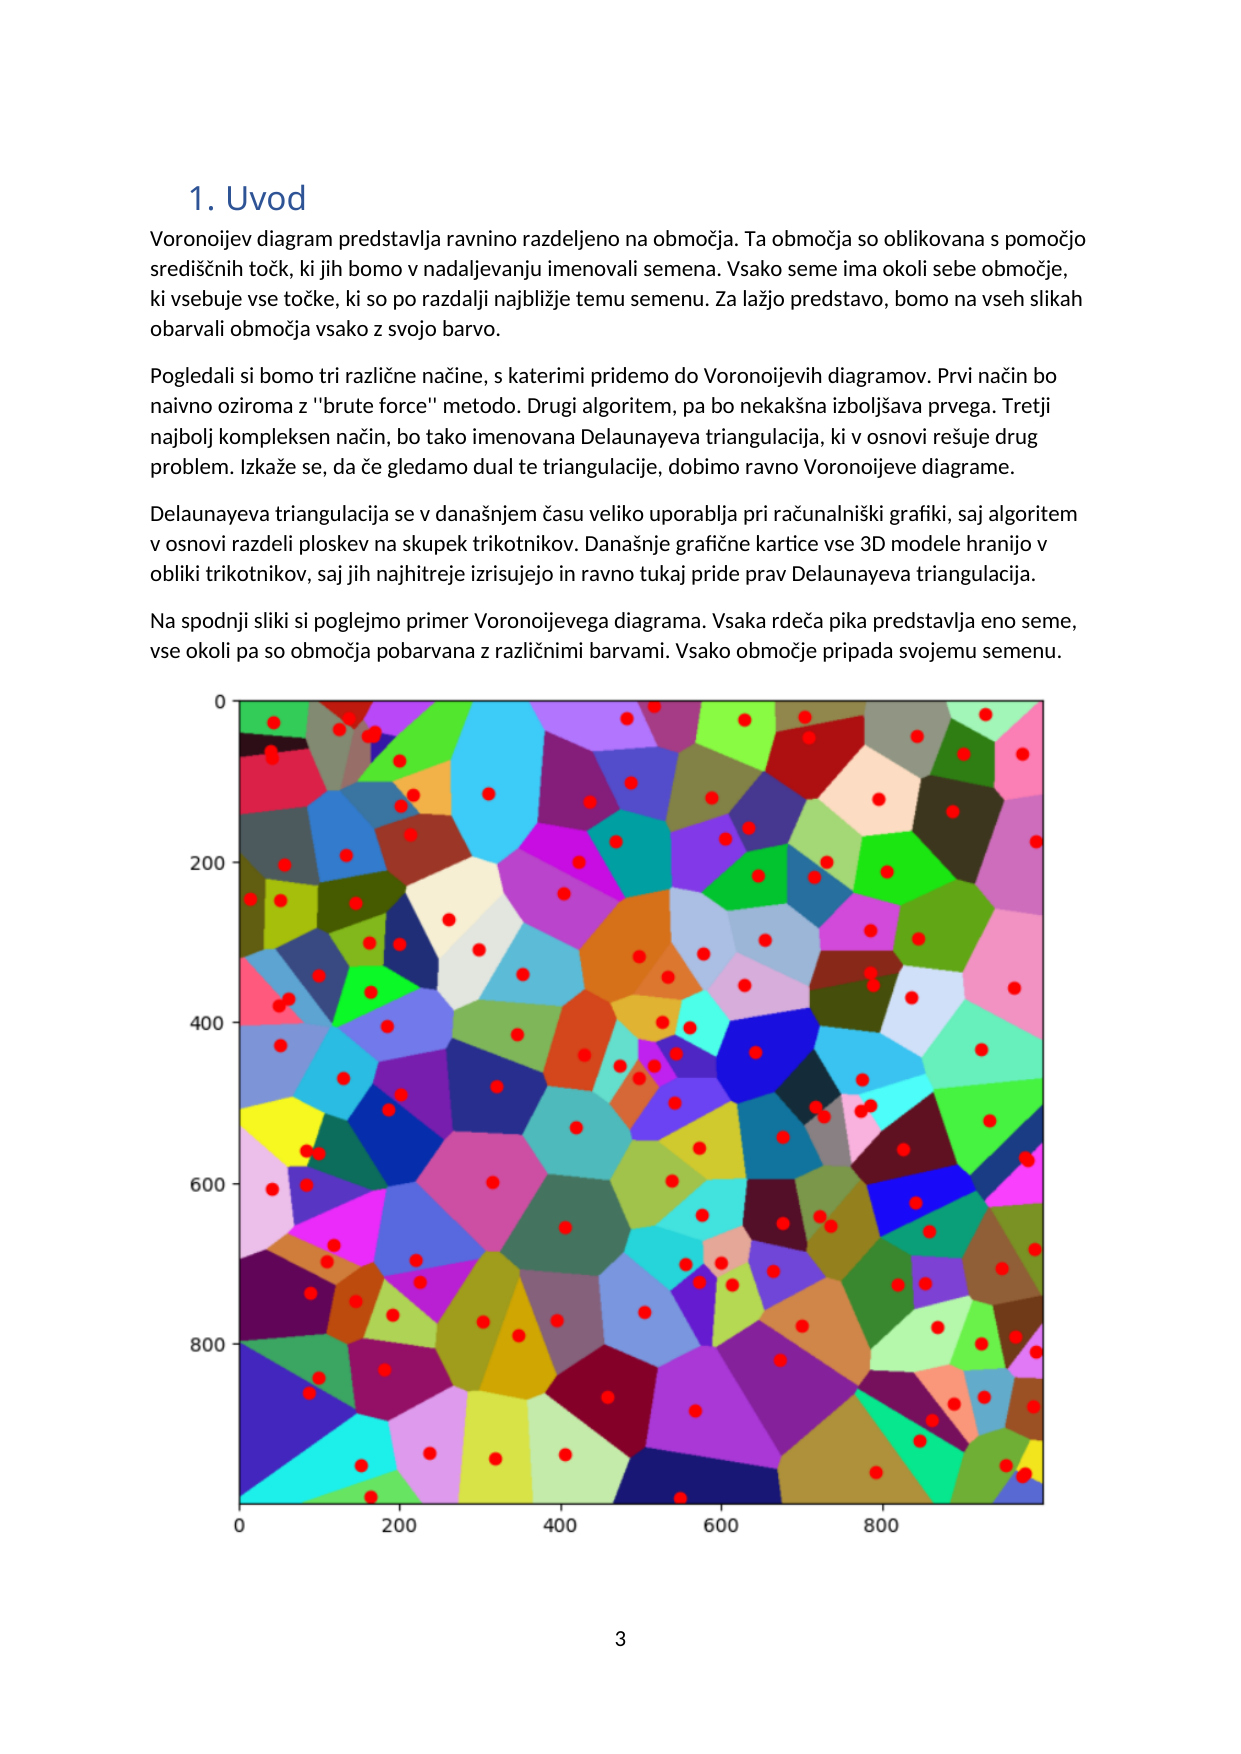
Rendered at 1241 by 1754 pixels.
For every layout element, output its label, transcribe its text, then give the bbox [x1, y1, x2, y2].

text Na spodnji sliki si poglejmo primer Voronoijevega diagrama. Vsaka rdeča pika predstavlja eno seme, vse okoli pa so območja pobarvana z različnimi barvami. Vsako območje pripada svojemu semenu. [150, 606, 1090, 664]
text Delaunayeva triangulacija se v današnjem času veliko uporablja pri računalniški grafiki, saj algoritem v osnovi razdeli ploskev na skupek trikotnikov. Današnje grafične kartice vse 3D modele hranijo v obliki trikotnikov, saj jih najhitreje izrisujejo in ravno tukaj pride prav Delaunayeva triangulacija. [150, 499, 1090, 587]
text Pogledali si bomo tri različne načine, s katerimi pridemo do Voronoijevih diagramov. Prvi način bo naivno oziroma z ''brute force'' metodo. Drugi algoritem, pa bo nekakšna izboljšava prvega. Tretji najbolj kompleksen način, bo tako imenovana Delaunayeva triangulacija, ki v osnovi rešuje drug problem. Izkaže se, da če gledamo dual te triangulacije, dobimo ravno Voronoijeve diagrame. [150, 361, 1090, 480]
picture [165, 683, 1075, 1542]
subtitle Uvod [187, 175, 1090, 220]
text Voronoijev diagram predstavlja ravnino razdeljeno na območja. Ta območja so oblikovana s pomočjo središčnih točk, ki jih bomo v nadaljevanju imenovali semena. Vsako seme ima okoli sebe območje, ki vsebuje vse točke, ki so po razdalji najbližje temu semenu. Za lažjo predstavo, bomo na vseh slikah obarvali območja vsako z svojo barvo. [150, 224, 1090, 343]
